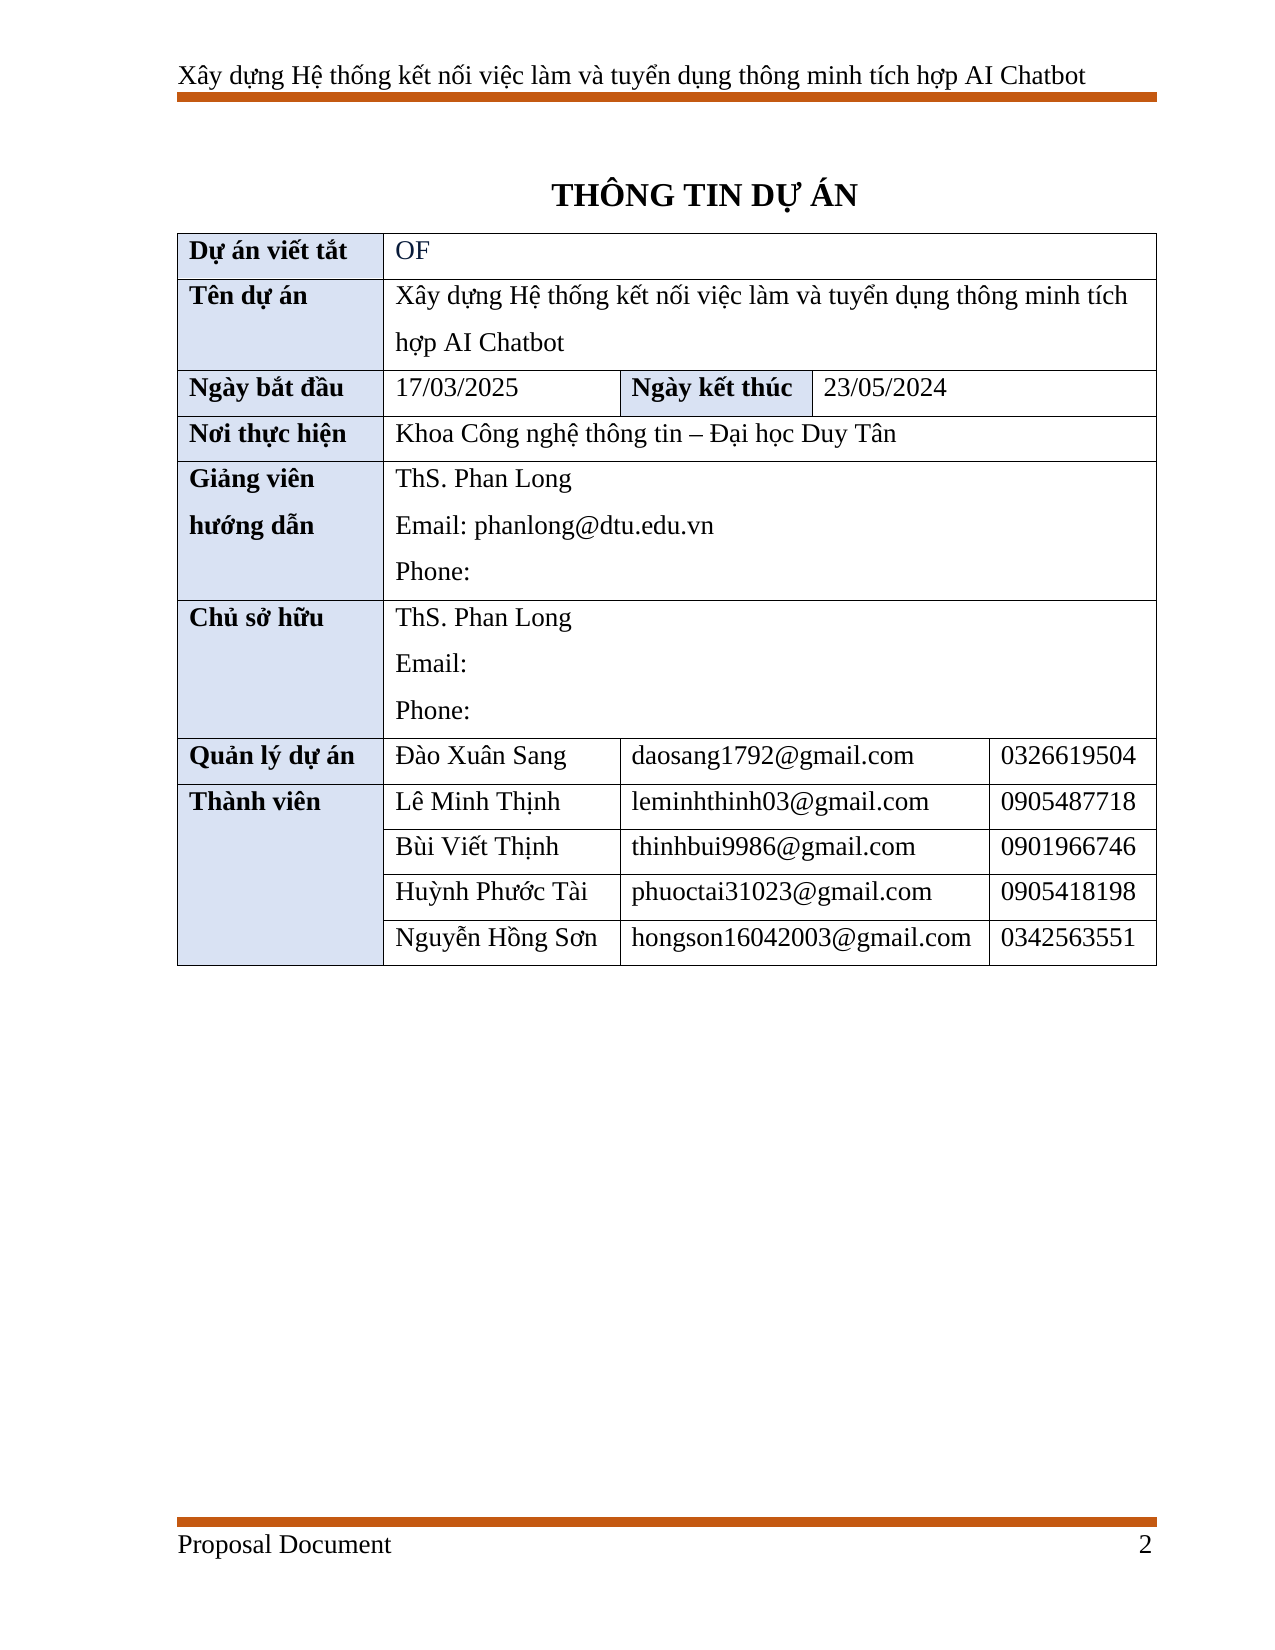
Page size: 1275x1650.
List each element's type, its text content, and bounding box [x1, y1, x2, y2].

table_cell Tên dự án [178, 280, 383, 370]
table_cell Ngày kết thúc [621, 371, 812, 416]
table_cell Khoa Công nghệ thông tin – Đại học Duy Tân [384, 417, 1156, 461]
table_cell daosang1792@gmail.com [621, 739, 989, 784]
table_cell ThS. Phan Long Email: Phone: [384, 601, 1156, 738]
table_cell hongson16042003@gmail.com [621, 921, 989, 965]
table_cell Xây dựng Hệ thống kết nối việc làm và tuyển dụng thông minh tích hợp AI Chatbot [384, 280, 1156, 370]
table_cell Ngày bắt đầu [178, 371, 383, 416]
table_cell Lê Minh Thịnh [384, 785, 620, 829]
table_cell 0326619504 [990, 739, 1156, 784]
table_cell Bùi Viết Thịnh [384, 830, 620, 874]
table_cell Đào Xuân Sang [384, 739, 620, 784]
text THÔNG TIN DỰ ÁN [177, 176, 1157, 214]
table_cell 0901966746 [990, 830, 1156, 874]
table_header OF [384, 234, 1156, 278]
table_header Dự án viết tắt [178, 234, 383, 278]
table_cell Quản lý dự án [178, 739, 383, 784]
table_cell Huỳnh Phước Tài [384, 875, 620, 919]
table_cell 17/03/2025 [384, 371, 620, 416]
table_cell thinhbui9986@gmail.com [621, 830, 989, 874]
table_cell 0342563551 [990, 921, 1156, 965]
table_cell 23/05/2024 [813, 371, 1156, 416]
table_cell 0905418198 [990, 875, 1156, 919]
table_cell phuoctai31023@gmail.com [621, 875, 989, 919]
table_cell 0905487718 [990, 785, 1156, 829]
table_cell Thành viên [178, 785, 383, 965]
table_cell Chủ sở hữu [178, 601, 383, 738]
table_cell Giảng viên hướng dẫn [178, 462, 383, 600]
table_cell leminhthinh03@gmail.com [621, 785, 989, 829]
table_cell Nguyễn Hồng Sơn [384, 921, 620, 965]
table_cell ThS. Phan Long Email: phanlong@dtu.edu.vn Phone: [384, 462, 1156, 600]
table_cell Nơi thực hiện [178, 417, 383, 461]
